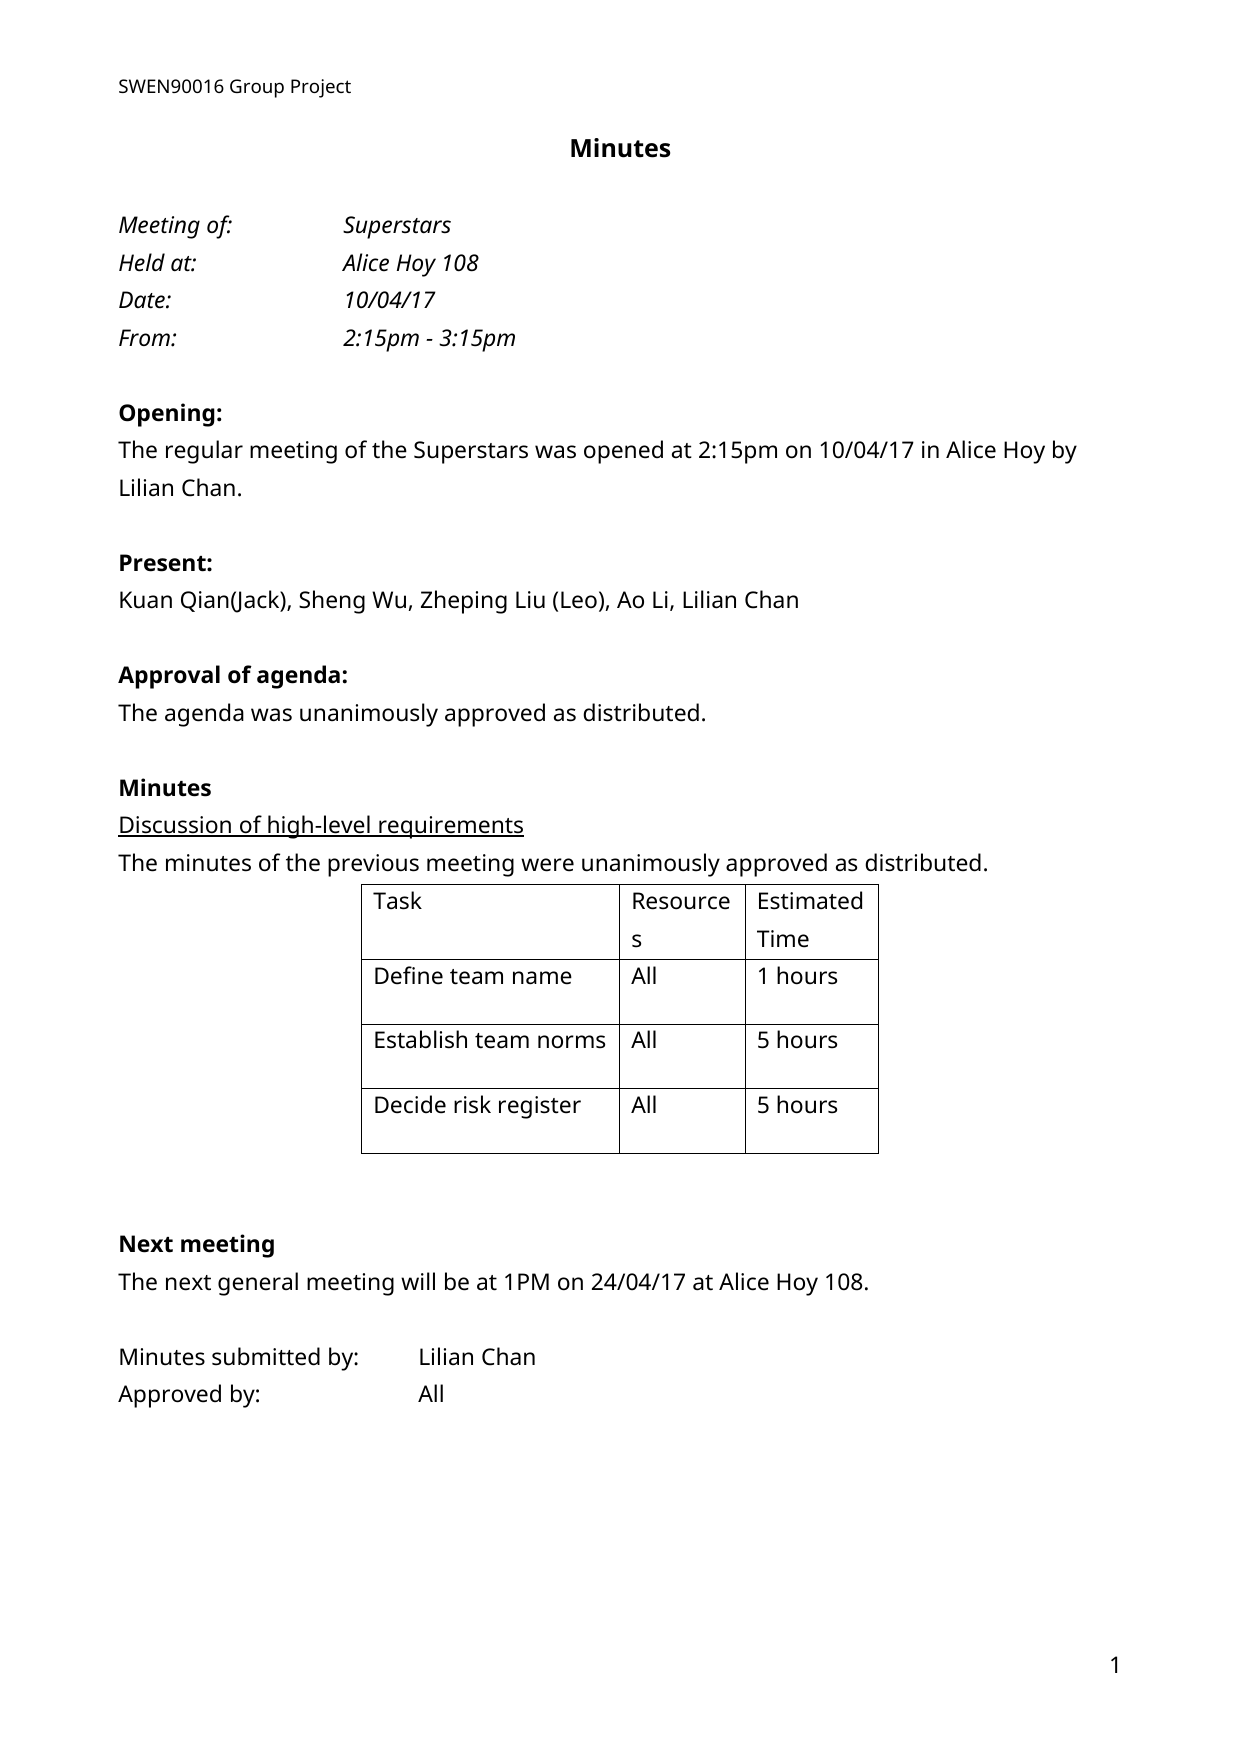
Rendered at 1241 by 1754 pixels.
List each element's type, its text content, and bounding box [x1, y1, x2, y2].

text Approved by: All [118, 1378, 1122, 1410]
text Minutes submitted by: Lilian Chan [118, 1341, 1122, 1372]
text Opening: [118, 396, 1122, 428]
text Meeting of: Superstars [118, 209, 1122, 240]
table_cell Establish team norms [362, 1025, 619, 1088]
text Discussion of high-level requirements [118, 809, 1122, 840]
table_cell 1 hours [746, 960, 878, 1023]
text The regular meeting of the Superstars was opened at 2:15pm on 10/04/17 in Alice Hoy by Lilian Chan. [118, 434, 1122, 503]
table_cell All [620, 1025, 745, 1088]
text Kuan Qian(Jack), Sheng Wu, Zheping Liu (Leo), Ao Li, Lilian Chan [118, 584, 1122, 615]
table_cell Decide risk register [362, 1089, 619, 1152]
table_cell 5 hours [746, 1025, 878, 1088]
text From: 2:15pm - 3:15pm [118, 321, 1122, 353]
table_cell Define team name [362, 960, 619, 1023]
subtitle Minutes [118, 131, 1122, 165]
text Approval of agenda: [118, 659, 1122, 690]
table_header Estimated Time [746, 885, 878, 959]
text The next general meeting will be at 1PM on 24/04/17 at Alice Hoy 108. [118, 1266, 1122, 1297]
text The agenda was unanimously approved as distributed. [118, 696, 1122, 728]
text The minutes of the previous meeting were unanimously approved as distributed. [118, 846, 1122, 878]
table_cell 5 hours [746, 1089, 878, 1152]
table_header Task [362, 885, 619, 959]
text Next meeting [118, 1228, 1122, 1260]
table_cell All [620, 1089, 745, 1152]
text Date: 10/04/17 [118, 284, 1122, 315]
table_cell All [620, 960, 745, 1023]
text Minutes [118, 771, 1122, 803]
table_header Resources [620, 885, 745, 959]
text Held at: Alice Hoy 108 [118, 246, 1122, 278]
text Present: [118, 546, 1122, 578]
